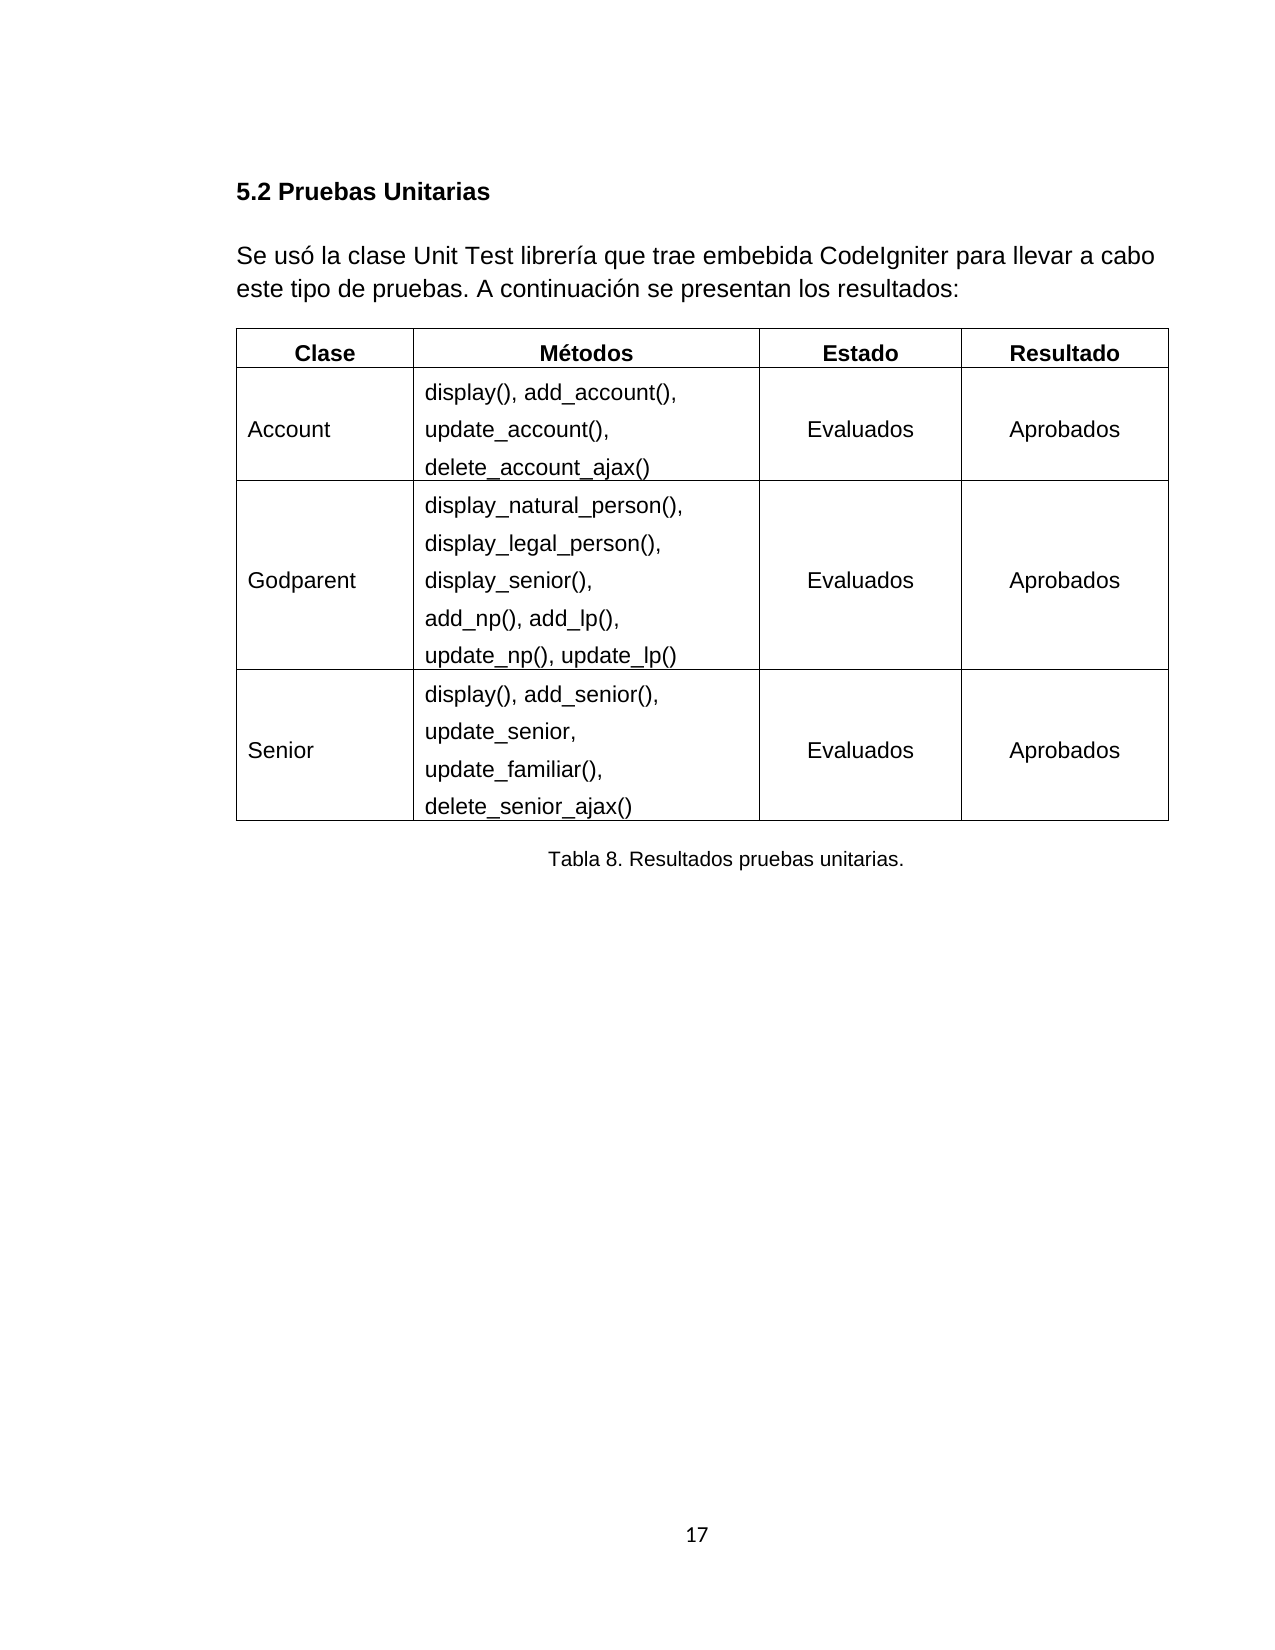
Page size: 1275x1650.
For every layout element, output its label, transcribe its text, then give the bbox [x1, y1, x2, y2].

table_header Clase [237, 329, 413, 367]
table_header Métodos [414, 329, 759, 367]
text 5.2 Pruebas Unitarias [236, 177, 1157, 206]
table_cell Account [237, 368, 413, 480]
table_cell display_natural_person(), display_legal_person(), display_senior(), add_np(), add_lp(), update_np(), update_lp() [414, 481, 759, 669]
table_cell Aprobados [962, 481, 1168, 669]
table_cell Senior [237, 670, 413, 820]
table_cell display(), add_account(), update_account(), delete_account_ajax() [414, 368, 759, 480]
table_cell Aprobados [962, 368, 1168, 480]
text Se usó la clase Unit Test librería que trae embebida CodeIgniter para llevar a cabo este tipo de pruebas. A continuación se presentan los resultados: [236, 241, 1157, 303]
table_cell display(), add_senior(), update_senior, update_familiar(), delete_senior_ajax() [414, 670, 759, 820]
table_cell Aprobados [962, 670, 1168, 820]
table_cell Evaluados [760, 481, 961, 669]
table_cell Evaluados [760, 368, 961, 480]
table_header Resultado [962, 329, 1168, 367]
table_cell Evaluados [760, 670, 961, 820]
text Tabla 8. Resultados pruebas unitarias. [295, 847, 1157, 871]
table_cell Godparent [237, 481, 413, 669]
table_header Estado [760, 329, 961, 367]
